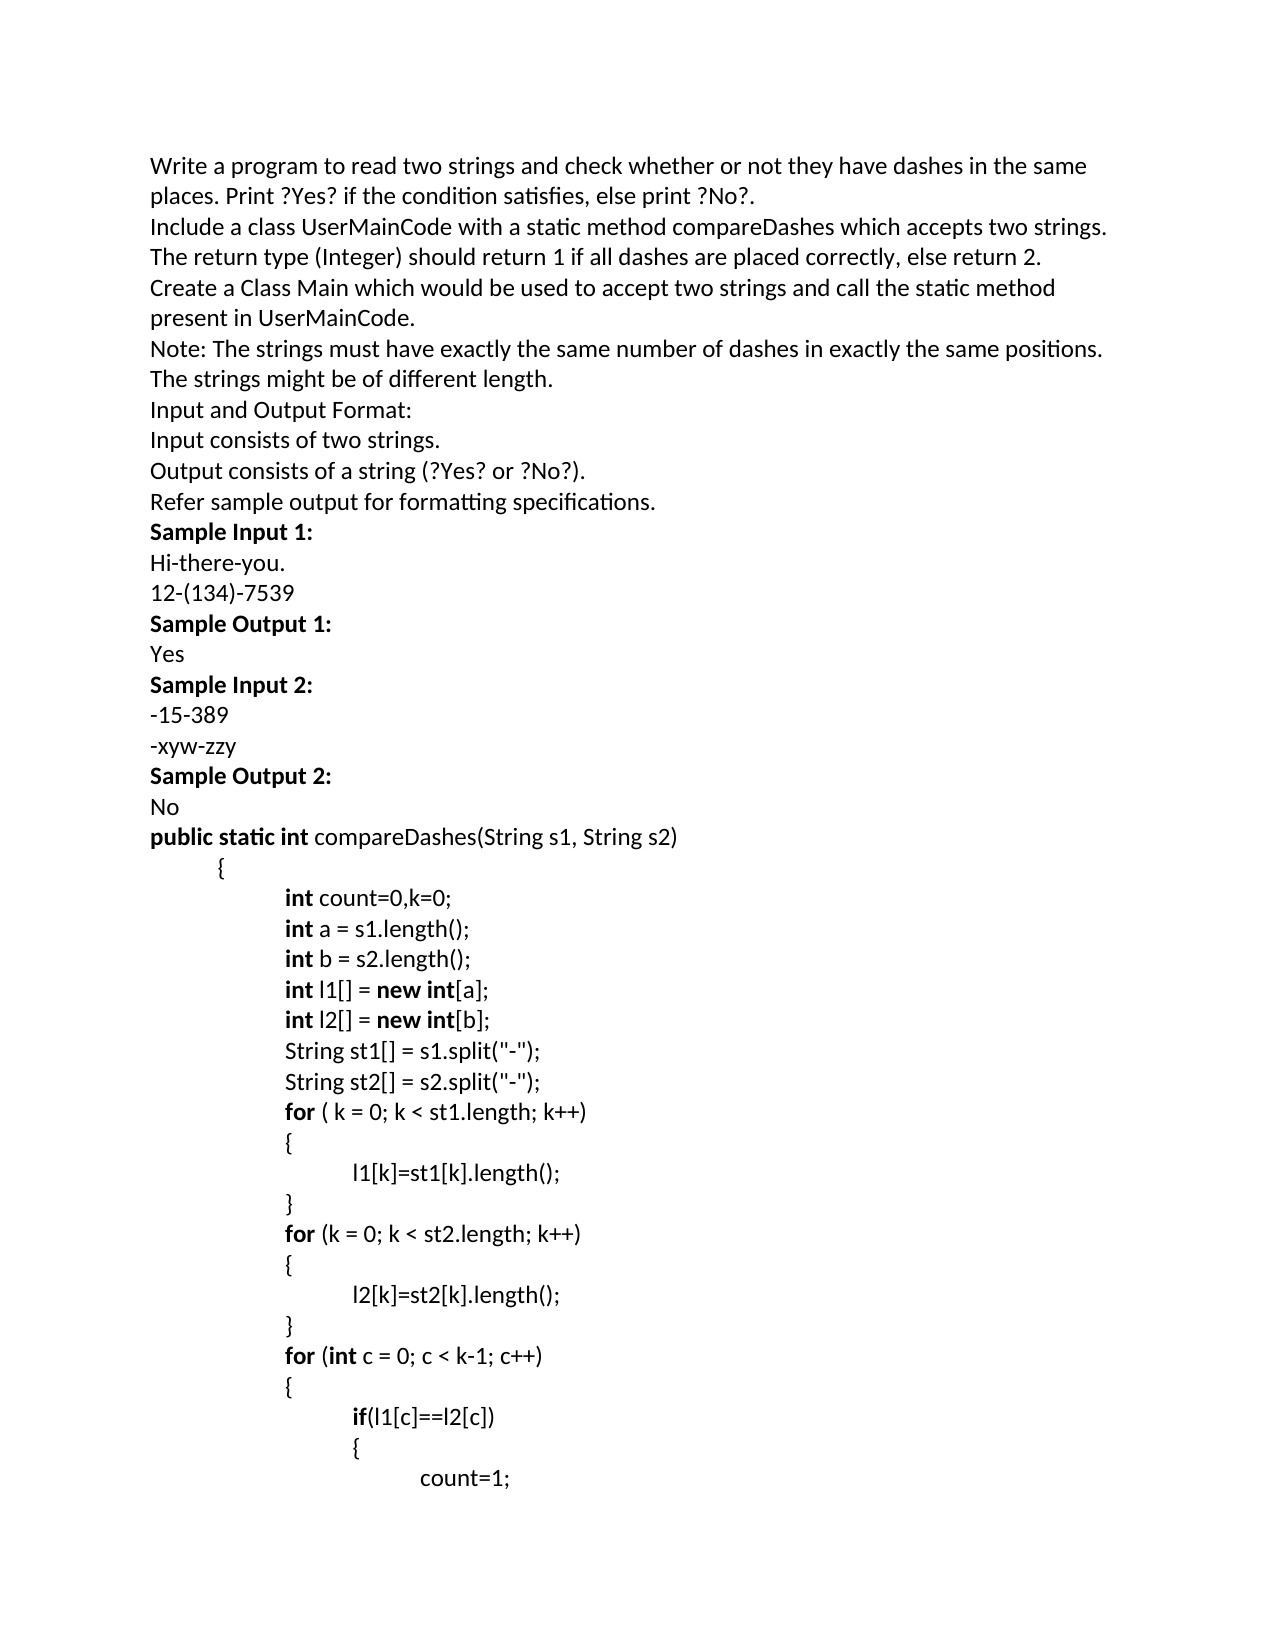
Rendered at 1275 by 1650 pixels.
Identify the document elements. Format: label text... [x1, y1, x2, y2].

text Output consists of a string (?Yes? or ?No?). [150, 455, 1125, 486]
text String st2[] = s2.split("-"); [150, 1066, 1125, 1096]
text Note: The strings must have exactly the same number of dashes in exactly the same positions. The strings might be of different length. [150, 333, 1125, 394]
text Input consists of two strings. [150, 425, 1125, 455]
text for ( k = 0; k < st1.length; k++) [150, 1096, 1125, 1127]
text for (k = 0; k < st2.length; k++) [150, 1218, 1125, 1249]
text Create a Class Main which would be used to accept two strings and call the static method present in UserMainCode. [150, 272, 1125, 333]
text No [150, 791, 1125, 821]
text Input and Output Format: [150, 394, 1125, 425]
text public static int compareDashes(String s1, String s2) [150, 821, 1125, 852]
text l1[k]=st1[k].length(); [150, 1157, 1125, 1188]
text Sample Input 1: [150, 516, 1125, 547]
text int l1[] = new int[a]; [150, 974, 1125, 1004]
text Write a program to read two strings and check whether or not they have dashes in the same places. Print ?Yes? if the condition satisfies, else print ?No?. [150, 150, 1125, 211]
text int l2[] = new int[b]; [150, 1004, 1125, 1035]
text Sample Input 2: [150, 669, 1125, 699]
text Yes [150, 638, 1125, 669]
text for (int c = 0; c < k-1; c++) [150, 1340, 1125, 1371]
text Sample Output 1: [150, 608, 1125, 638]
text int b = s2.length(); [150, 943, 1125, 974]
text } [150, 1188, 1125, 1218]
text -15-389 [150, 699, 1125, 730]
text } [150, 1310, 1125, 1340]
text -xyw-zzy [150, 730, 1125, 760]
text Include a class UserMainCode with a static method compareDashes which accepts two strings. The return type (Integer) should return 1 if all dashes are placed correctly, else return 2. [150, 211, 1125, 272]
text Refer sample output for formatting specifications. [150, 486, 1125, 516]
text int count=0,k=0; [150, 882, 1125, 913]
text count=1; [150, 1462, 1125, 1493]
text { [150, 1127, 1125, 1157]
text if(l1[c]==l2[c]) [150, 1401, 1125, 1432]
text Hi-there-you. [150, 547, 1125, 577]
text 12-(134)-7539 [150, 577, 1125, 608]
text { [150, 1432, 1125, 1462]
text { [150, 1249, 1125, 1279]
text Sample Output 2: [150, 760, 1125, 791]
text { [150, 852, 1125, 882]
text String st1[] = s1.split("-"); [150, 1035, 1125, 1066]
text { [150, 1371, 1125, 1401]
text int a = s1.length(); [150, 913, 1125, 943]
text l2[k]=st2[k].length(); [150, 1279, 1125, 1310]
